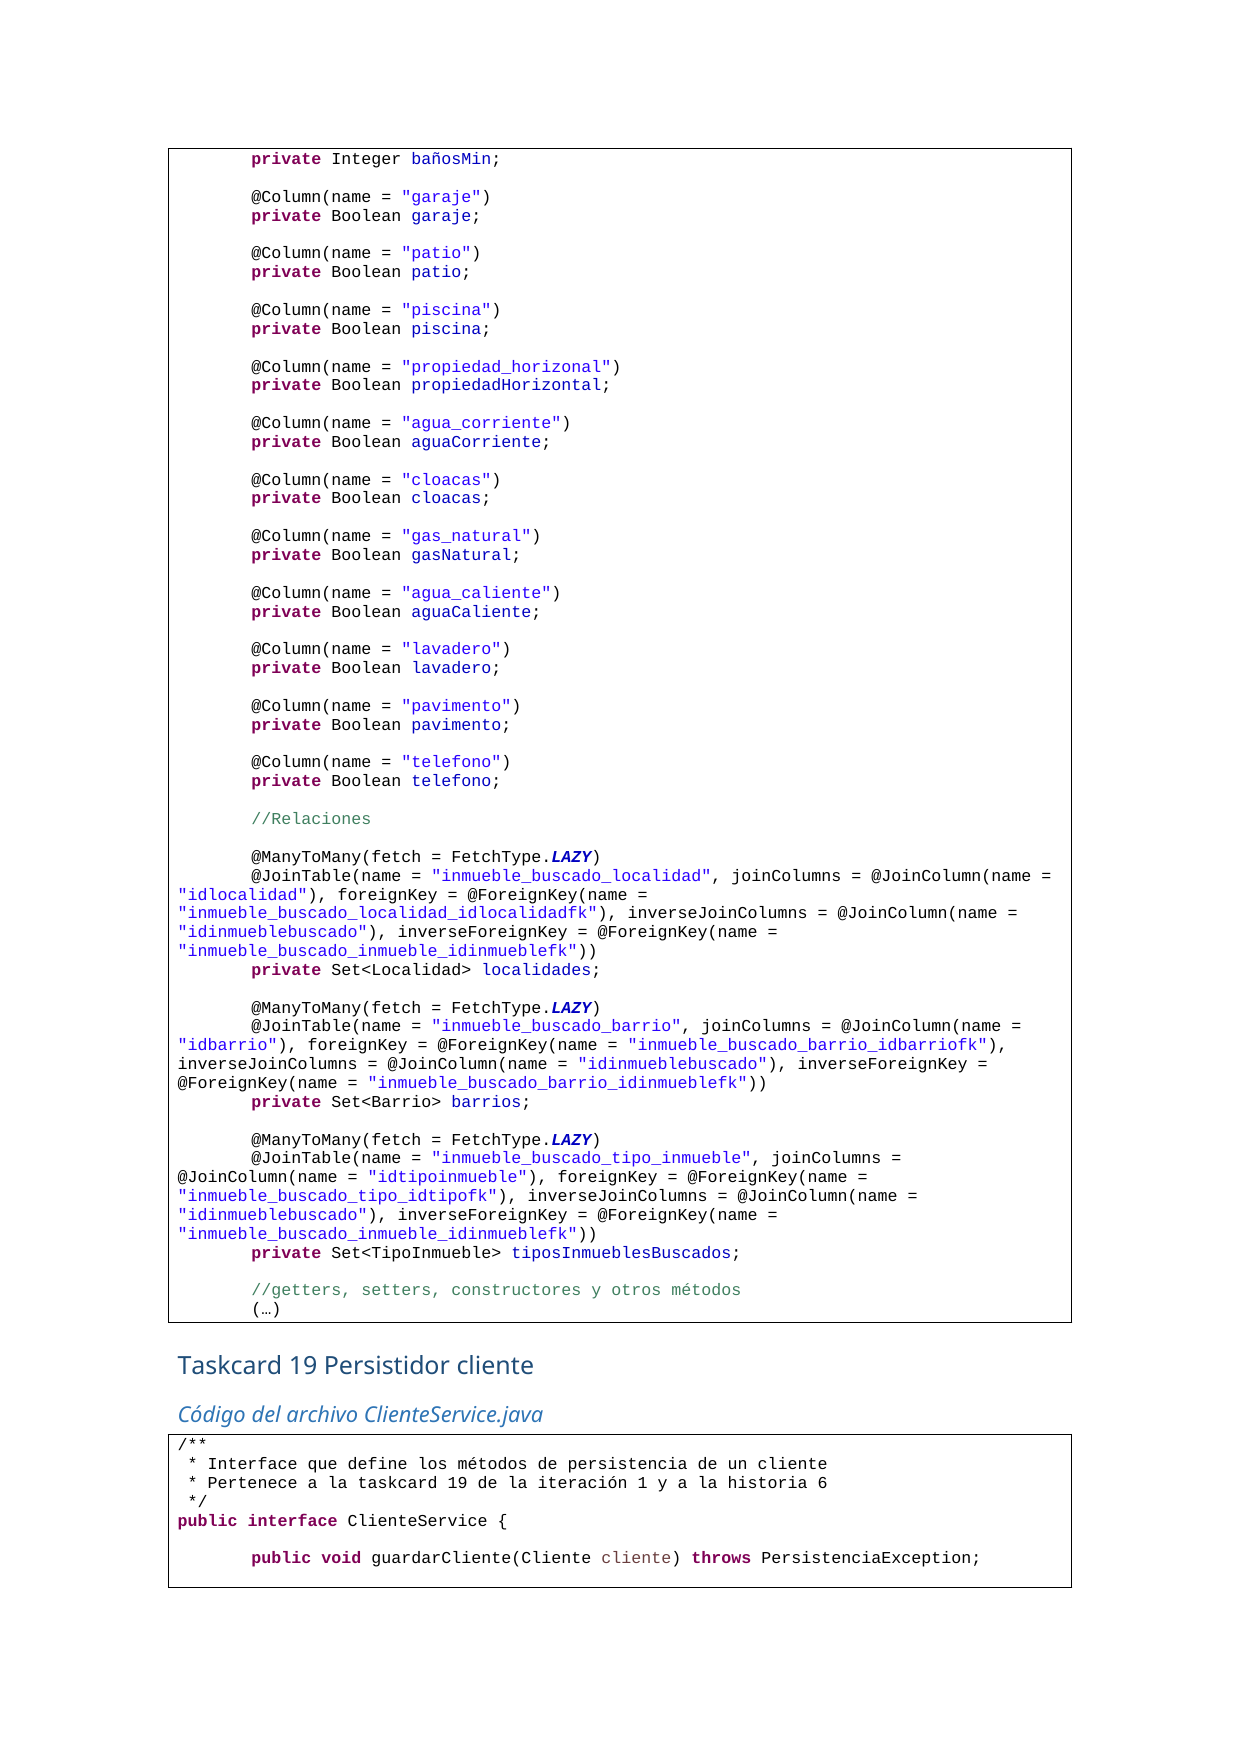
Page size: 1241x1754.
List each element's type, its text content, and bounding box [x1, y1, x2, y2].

text @ManyToMany(fetch = FetchType.LAZY) [177, 1131, 1063, 1150]
text @ManyToMany(fetch = FetchType.LAZY) [177, 999, 1063, 1018]
text */ [177, 1493, 1063, 1512]
text @Column(name = "garaje") [177, 188, 1063, 207]
text @ManyToMany(fetch = FetchType.LAZY) [177, 848, 1063, 867]
text private Boolean cloacas; [177, 490, 1063, 509]
text private Boolean telefono; [177, 773, 1063, 792]
text public interface ClienteService { [177, 1512, 1063, 1531]
text * Pertenece a la taskcard 19 de la iteración 1 y a la historia 6 [177, 1474, 1063, 1493]
text public void guardarCliente(Cliente cliente) throws PersistenciaException; [177, 1550, 1063, 1569]
text private Set<TipoInmueble> tiposInmueblesBuscados; [177, 1244, 1063, 1263]
text @JoinTable(name = "inmueble_buscado_tipo_inmueble", joinColumns = @JoinColumn(name = "idtipoinmueble"), foreignKey = @ForeignKey(name = "inmueble_buscado_tipo_idtipofk"), inverseJoinColumns = @JoinColumn(name = "idinmueblebuscado"), inverseForeignKey = @ForeignKey(name = "inmueble_buscado_inmueble_idinmueblefk")) [177, 1150, 1063, 1244]
text @JoinTable(name = "inmueble_buscado_localidad", joinColumns = @JoinColumn(name = "idlocalidad"), foreignKey = @ForeignKey(name = "inmueble_buscado_localidad_idlocalidadfk"), inverseJoinColumns = @JoinColumn(name = "idinmueblebuscado"), inverseForeignKey = @ForeignKey(name = "inmueble_buscado_inmueble_idinmueblefk")) [177, 867, 1063, 961]
text @Column(name = "lavadero") [177, 641, 1063, 660]
text private Boolean gasNatural; [177, 547, 1063, 566]
text private Set<Barrio> barrios; [177, 1093, 1063, 1112]
text private Boolean lavadero; [177, 660, 1063, 679]
text @Column(name = "propiedad_horizonal") [177, 358, 1063, 377]
text (…) [169, 1298, 1071, 1322]
text @Column(name = "patio") [177, 245, 1063, 264]
text //Relaciones [177, 811, 1063, 829]
subtitle Taskcard 19 Persistidor cliente [177, 1348, 1063, 1382]
text @Column(name = "piscina") [177, 302, 1063, 320]
text /** [169, 1435, 1071, 1456]
text private Boolean propiedadHorizontal; [177, 377, 1063, 396]
text private Boolean piscina; [177, 320, 1063, 339]
text //getters, setters, constructores y otros métodos [177, 1282, 1063, 1298]
text private Boolean patio; [177, 264, 1063, 283]
text @Column(name = "agua_caliente") [177, 584, 1063, 603]
subtitle Código del archivo ClienteService.java [177, 1399, 1063, 1429]
text * Interface que define los métodos de persistencia de un cliente [177, 1456, 1063, 1474]
text @Column(name = "gas_natural") [177, 528, 1063, 547]
text private Boolean aguaCorriente; [177, 433, 1063, 452]
text private Integer bañosMin; [169, 149, 1071, 169]
text @Column(name = "pavimento") [177, 697, 1063, 716]
text @Column(name = "telefono") [177, 754, 1063, 773]
text @Column(name = "agua_corriente") [177, 415, 1063, 433]
text private Boolean aguaCaliente; [177, 603, 1063, 622]
text private Boolean garaje; [177, 207, 1063, 226]
text @JoinTable(name = "inmueble_buscado_barrio", joinColumns = @JoinColumn(name = "idbarrio"), foreignKey = @ForeignKey(name = "inmueble_buscado_barrio_idbarriofk"), inverseJoinColumns = @JoinColumn(name = "idinmueblebuscado"), inverseForeignKey = @ForeignKey(name = "inmueble_buscado_barrio_idinmueblefk")) [177, 1018, 1063, 1093]
text @Column(name = "cloacas") [177, 471, 1063, 490]
text private Set<Localidad> localidades; [177, 961, 1063, 980]
text private Boolean pavimento; [177, 716, 1063, 735]
